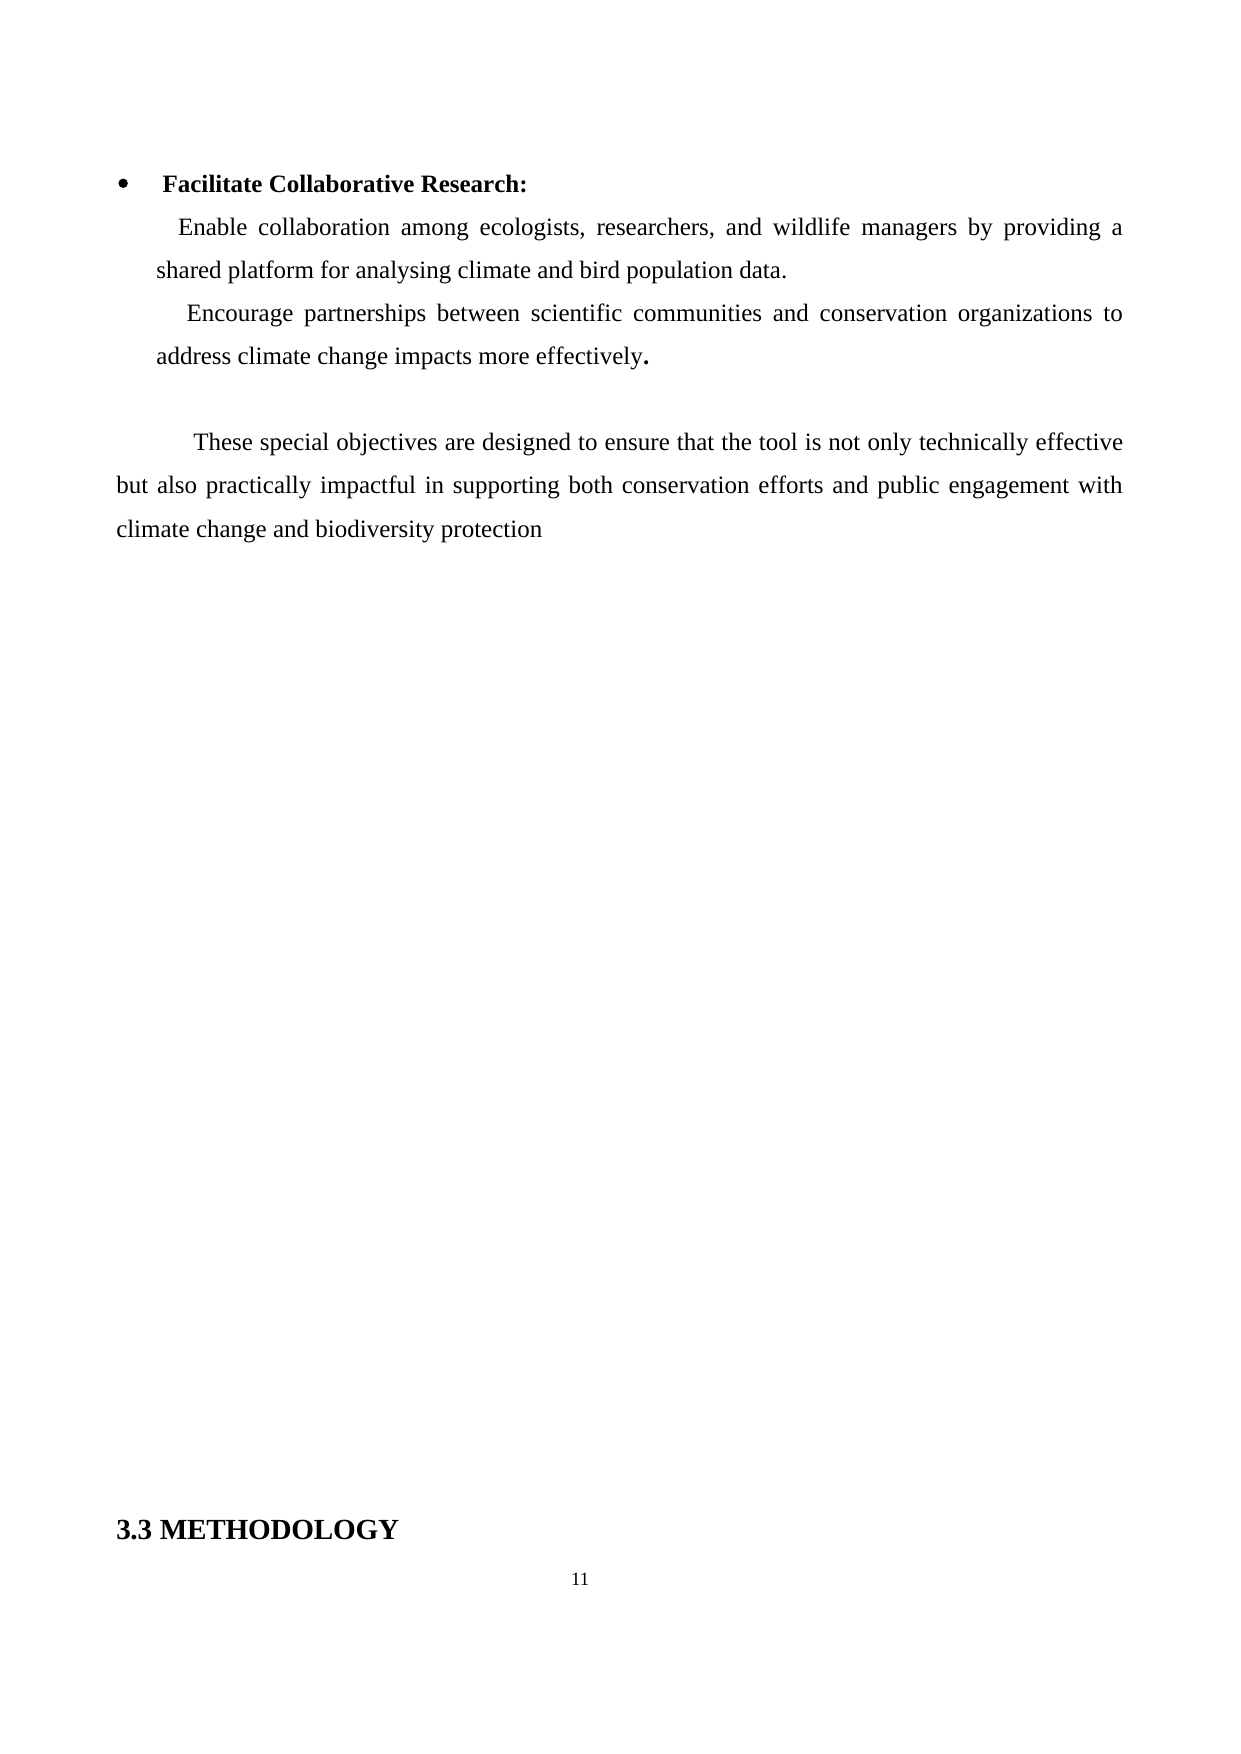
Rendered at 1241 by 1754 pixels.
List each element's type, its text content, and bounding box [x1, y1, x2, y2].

text These special objectives are designed to ensure that the tool is not only technically effective but also practically impactful in supporting both conservation efforts and public engagement with climate change and biodiversity protection [116, 427, 1124, 542]
subtitle METHODOLOGY [116, 1512, 1148, 1546]
text Enable collaboration among ecologists, researchers, and wildlife managers by providing a shared platform for analysing climate and bird population data. [156, 212, 1124, 284]
text  Encourage partnerships between scientific communities and conservation organizations to address climate change impacts more effectively. [156, 298, 1124, 370]
list Facilitate Collaborative Research: [119, 169, 1124, 197]
